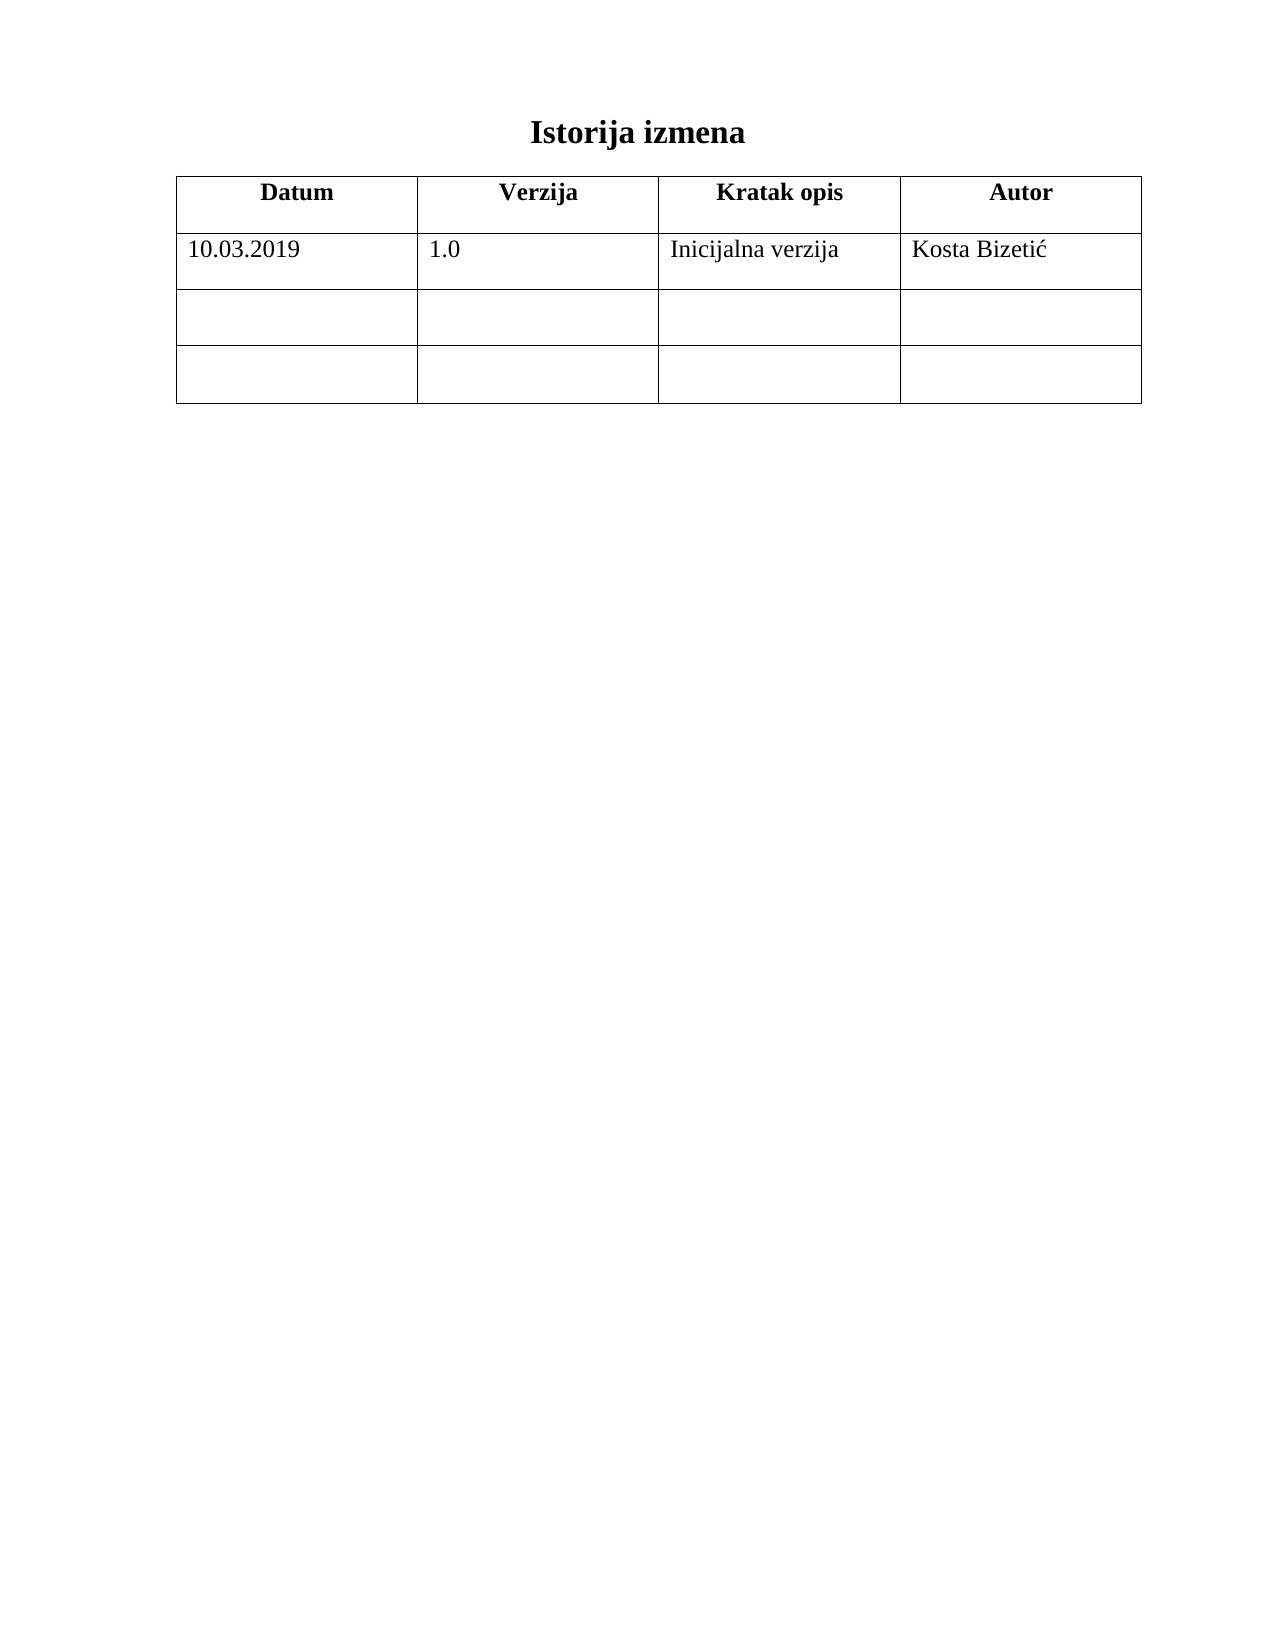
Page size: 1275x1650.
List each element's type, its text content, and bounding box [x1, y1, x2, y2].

table_cell [418, 290, 658, 345]
table_cell Inicijalna verzija [659, 234, 900, 289]
subtitle Istorija izmena [187, 112, 1087, 151]
table_header Verzija [418, 177, 658, 233]
table_cell [177, 290, 417, 345]
table_cell [659, 290, 900, 345]
table_header Datum [177, 177, 417, 233]
table_header Kratak opis [659, 177, 900, 233]
table_cell [659, 346, 900, 403]
table_header Autor [901, 177, 1141, 233]
table_cell [901, 346, 1141, 403]
table_cell [418, 346, 658, 403]
table_cell 10.03.2019 [177, 234, 417, 289]
table_cell [901, 290, 1141, 345]
table_cell 1.0 [418, 234, 658, 289]
table_cell [177, 346, 417, 403]
table_cell Kosta Bizetić [901, 234, 1141, 289]
